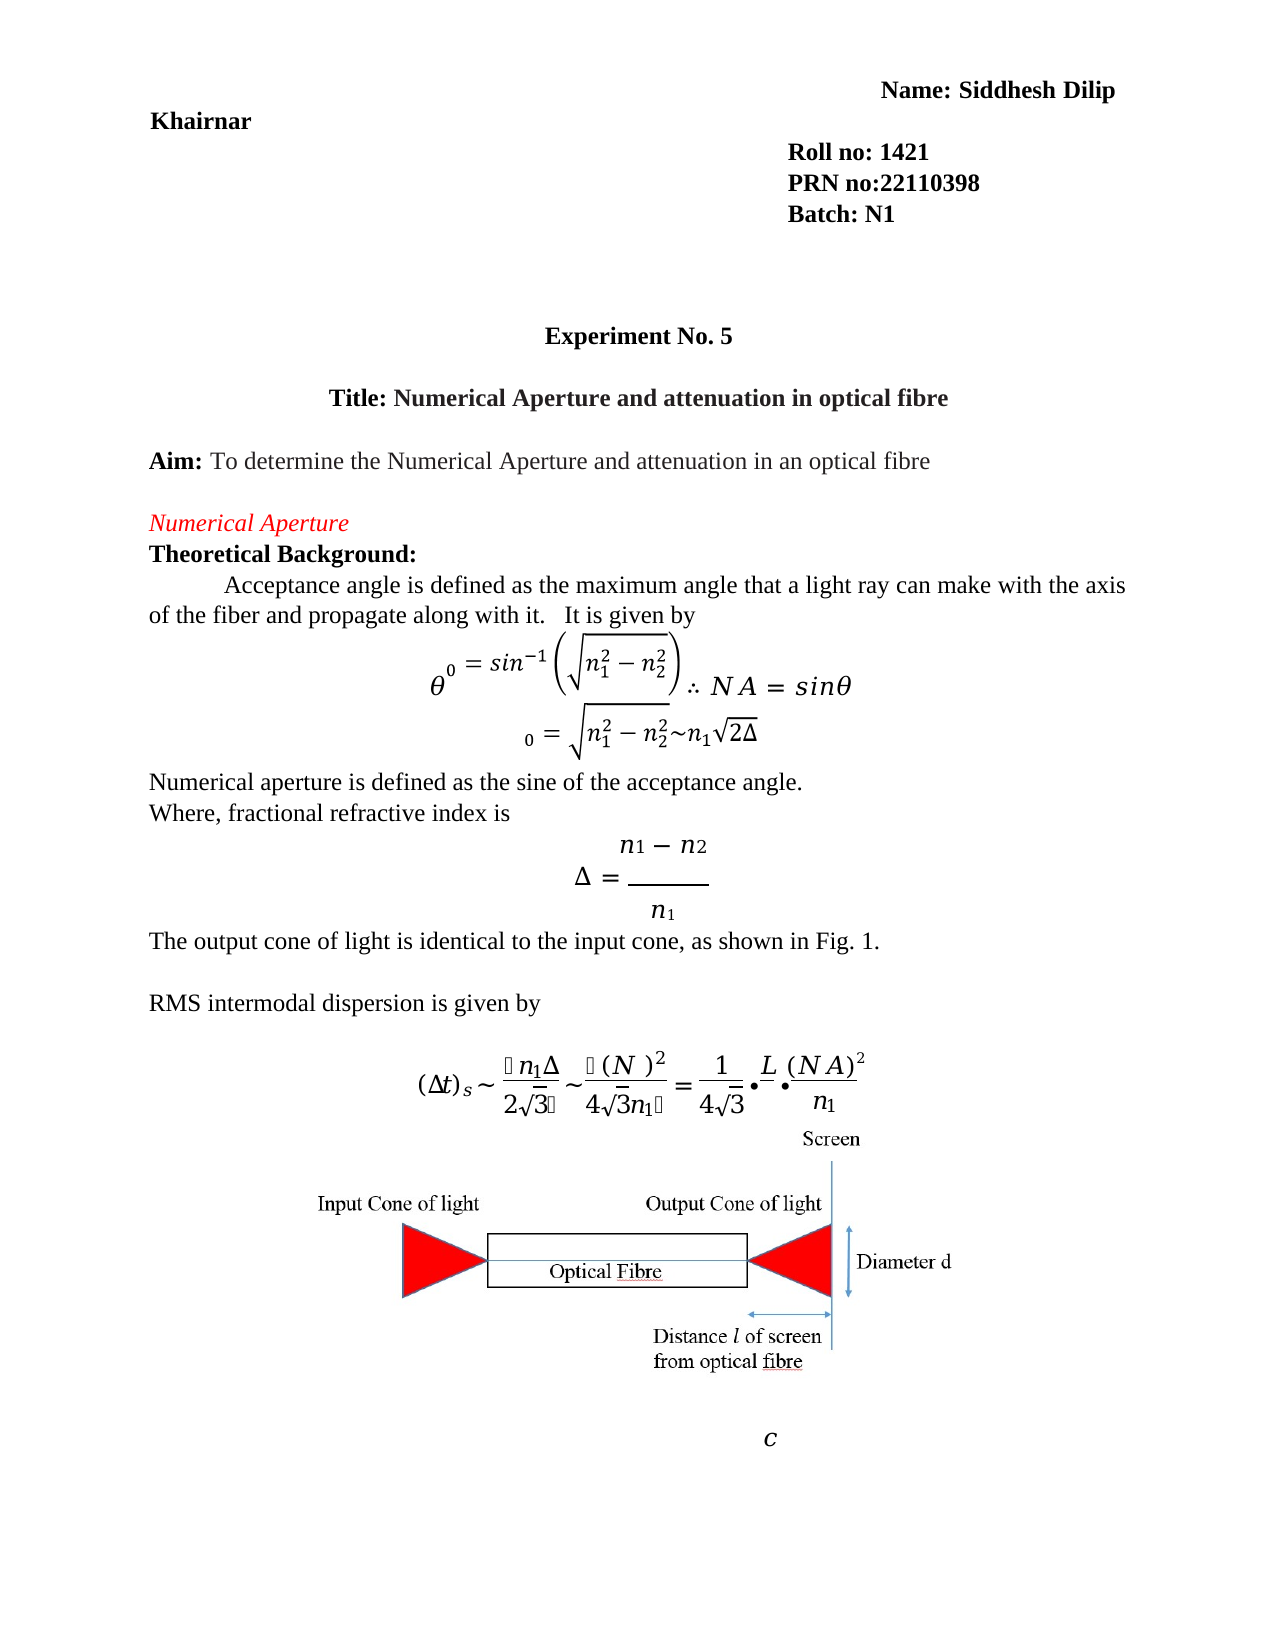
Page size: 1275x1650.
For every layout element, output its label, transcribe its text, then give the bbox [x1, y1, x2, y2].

text ∆ = [342, 861, 940, 891]
text Acceptance angle is defined as the maximum angle that a light ray can make with the axis of the fiber and propagate along with it. It is given by [148, 571, 1127, 629]
text Numerical aperture is defined as the sine of the acceptance angle. [148, 767, 1127, 796]
text Where, fractional refractive index is [148, 798, 822, 827]
text RMS intermodal dispersion is given by [148, 988, 1127, 1016]
text 𝑛1 − 𝑛2 [342, 829, 984, 859]
text Title: Numerical Aperture and attenuation in optical fibre [150, 383, 1127, 412]
text Experiment No. 5 [150, 321, 1127, 350]
text Aim: To determine the Numerical Aperture and attenuation in an optical fibre [148, 446, 1127, 475]
subtitle ∆ 1 𝐿 (𝑁𝐴)2 [150, 1049, 1127, 1079]
picture [524, 702, 758, 760]
text Numerical Aperture [148, 508, 1127, 537]
text The output cone of light is identical to the input cone, as shown in Fig. 1. [148, 926, 1127, 954]
text Theoretical Background: [148, 539, 1127, 568]
picture [446, 630, 680, 696]
text 𝑐 [762, 1082, 877, 1112]
subtitle 𝑛1 [342, 893, 984, 923]
text 𝑐 [762, 1382, 877, 1451]
picture [305, 1112, 970, 1382]
